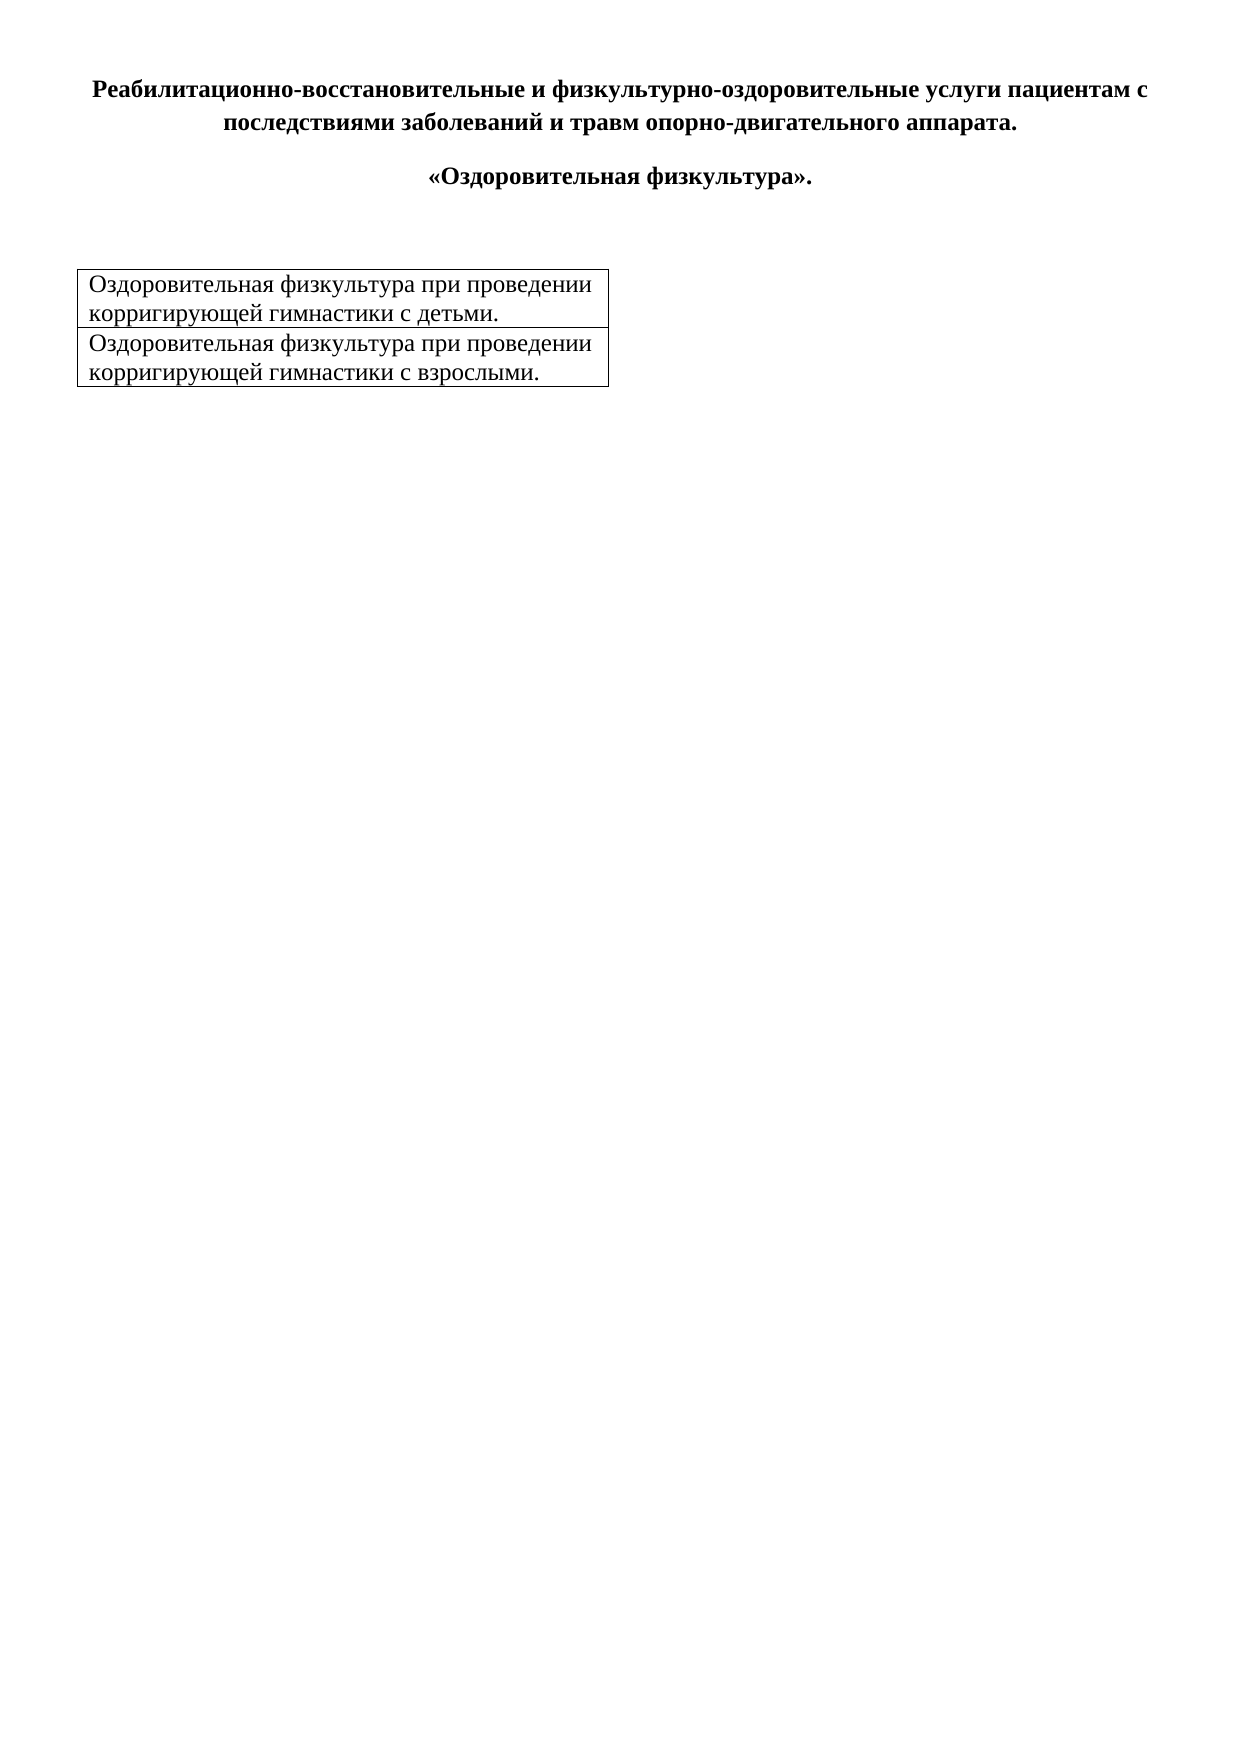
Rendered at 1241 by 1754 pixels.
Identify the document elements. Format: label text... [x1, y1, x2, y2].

table_cell Оздоровительная физкультура при проведении корригирующей гимнастики с взрослыми. [78, 328, 608, 386]
table_header Оздоровительная физкультура при проведении корригирующей гимнастики с детьми. [78, 270, 608, 327]
text «Оздоровительная физкультура». [89, 161, 1152, 189]
text Реабилитационно-восстановительные и физкультурно-оздоровительные услуги пациентам с последствиями заболеваний и травм опорно-двигательного аппарата. [89, 74, 1152, 136]
